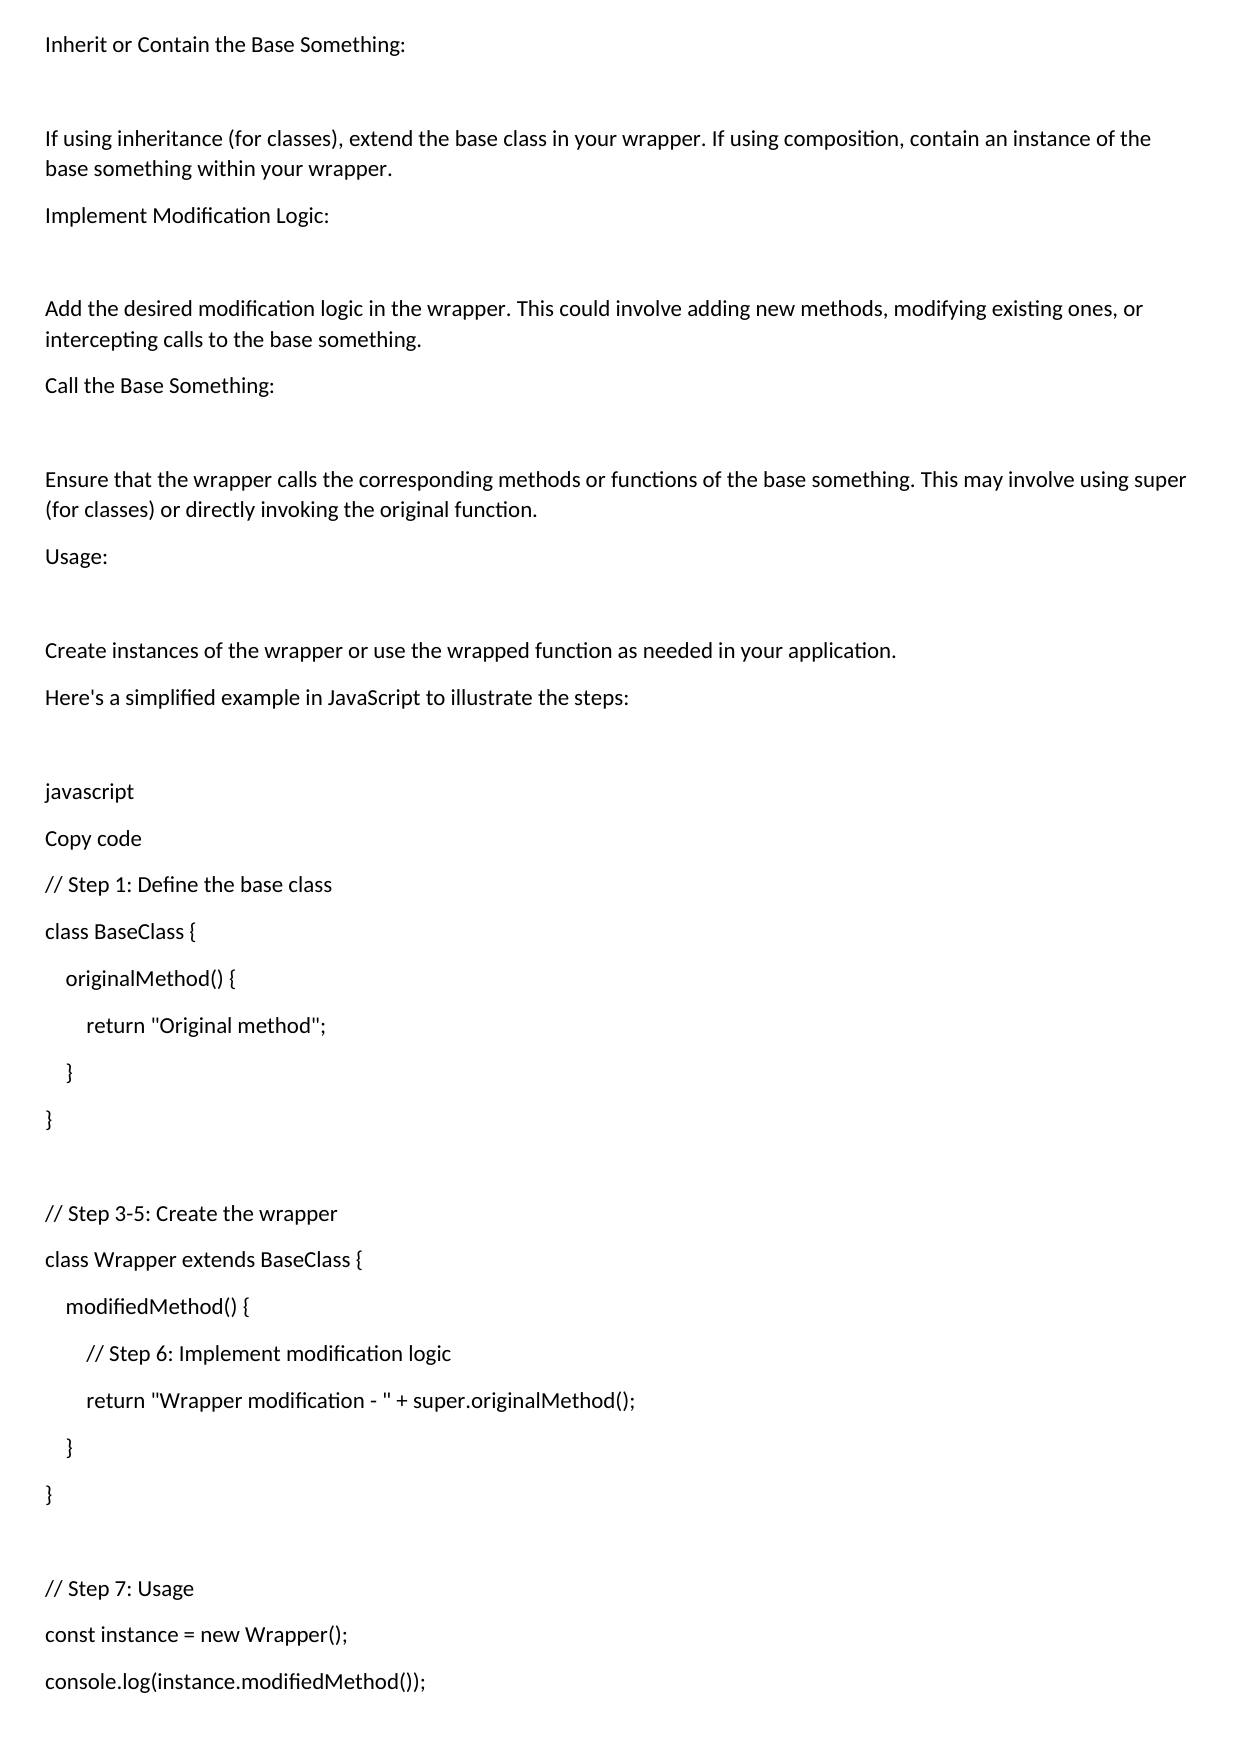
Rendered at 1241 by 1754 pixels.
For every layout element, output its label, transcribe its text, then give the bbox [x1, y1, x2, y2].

text Implement Modification Logic: [45, 201, 1195, 229]
text return "Wrapper modification - " + super.originalMethod(); [45, 1386, 1195, 1414]
text // Step 6: Implement modification logic [45, 1339, 1195, 1367]
text Ensure that the wrapper calls the corresponding methods or functions of the base something. This may involve using super (for classes) or directly invoking the original function. [45, 465, 1195, 524]
text } [45, 1058, 1195, 1086]
text class Wrapper extends BaseClass { [45, 1246, 1195, 1274]
text // Step 1: Define the base class [45, 871, 1195, 899]
text modifiedMethod() { [45, 1292, 1195, 1321]
text Create instances of the wrapper or use the wrapped function as needed in your application. [45, 636, 1195, 664]
text } [45, 1433, 1195, 1461]
text // Step 7: Usage [45, 1574, 1195, 1602]
text } [45, 1480, 1195, 1508]
text // Step 3-5: Create the wrapper [45, 1199, 1195, 1227]
text return "Original method"; [45, 1011, 1195, 1039]
text originalMethod() { [45, 964, 1195, 992]
text Add the desired modification logic in the wrapper. This could involve adding new methods, modifying existing ones, or intercepting calls to the base something. [45, 294, 1195, 353]
text If using inheritance (for classes), extend the base class in your wrapper. If using composition, contain an instance of the base something within your wrapper. [45, 124, 1195, 182]
text class BaseClass { [45, 917, 1195, 946]
text Call the Base Something: [45, 372, 1195, 400]
text console.log(instance.modifiedMethod()); [45, 1667, 1195, 1696]
text Copy code [45, 824, 1195, 852]
text javascript [45, 777, 1195, 805]
text Usage: [45, 542, 1195, 571]
text Here's a simplified example in JavaScript to illustrate the steps: [45, 683, 1195, 711]
text Inherit or Contain the Base Something: [45, 30, 1195, 58]
text const instance = new Wrapper(); [45, 1621, 1195, 1649]
text } [45, 1105, 1195, 1133]
